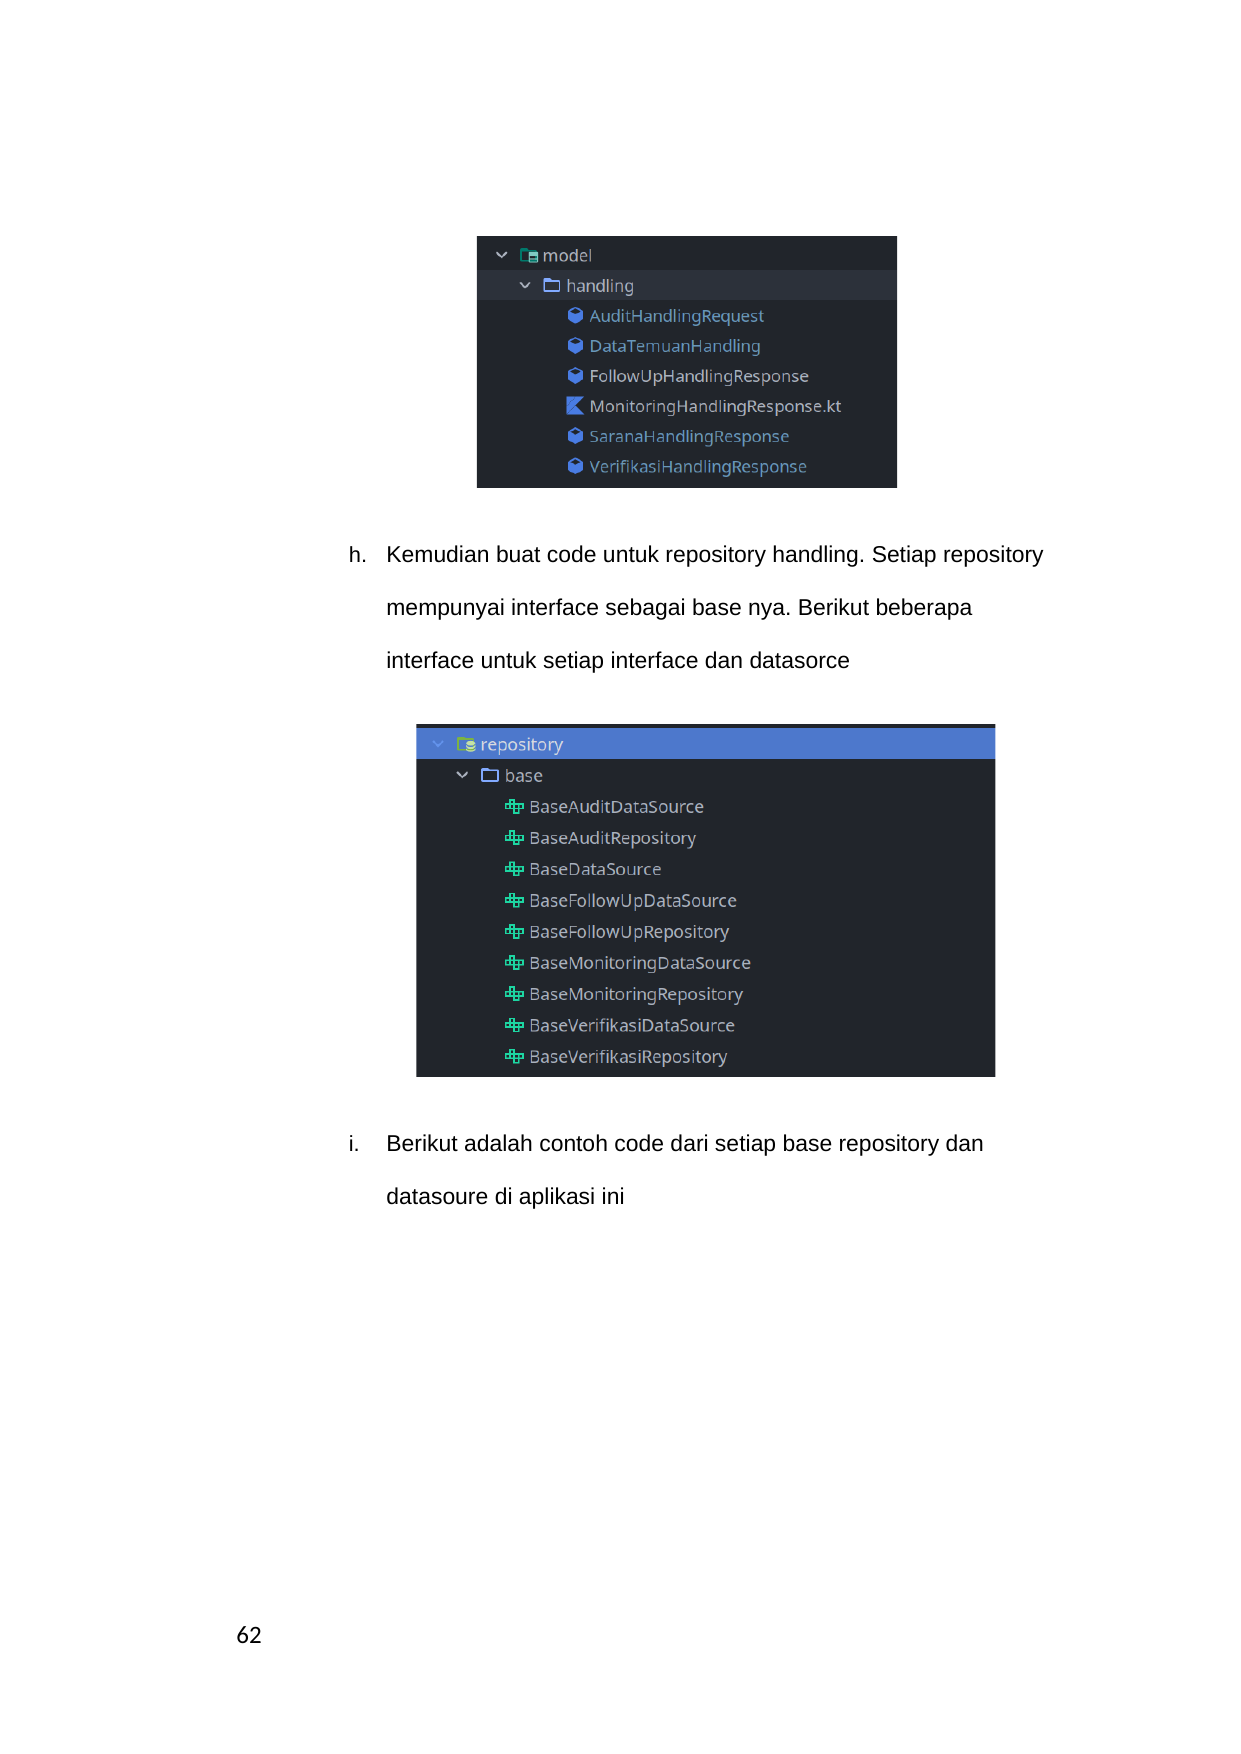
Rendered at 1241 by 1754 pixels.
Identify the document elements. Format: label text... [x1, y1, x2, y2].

picture [476, 236, 898, 488]
title Kemudian buat code untuk repository handling. Setiap repository mempunyai interface sebagai base nya. Berikut beberapa interface untuk setiap interface dan datasorce [349, 541, 1063, 673]
title Berikut adalah contoh code dari setiap base repository dan datasoure di aplikasi ini [349, 1130, 1063, 1209]
picture [416, 724, 996, 1077]
